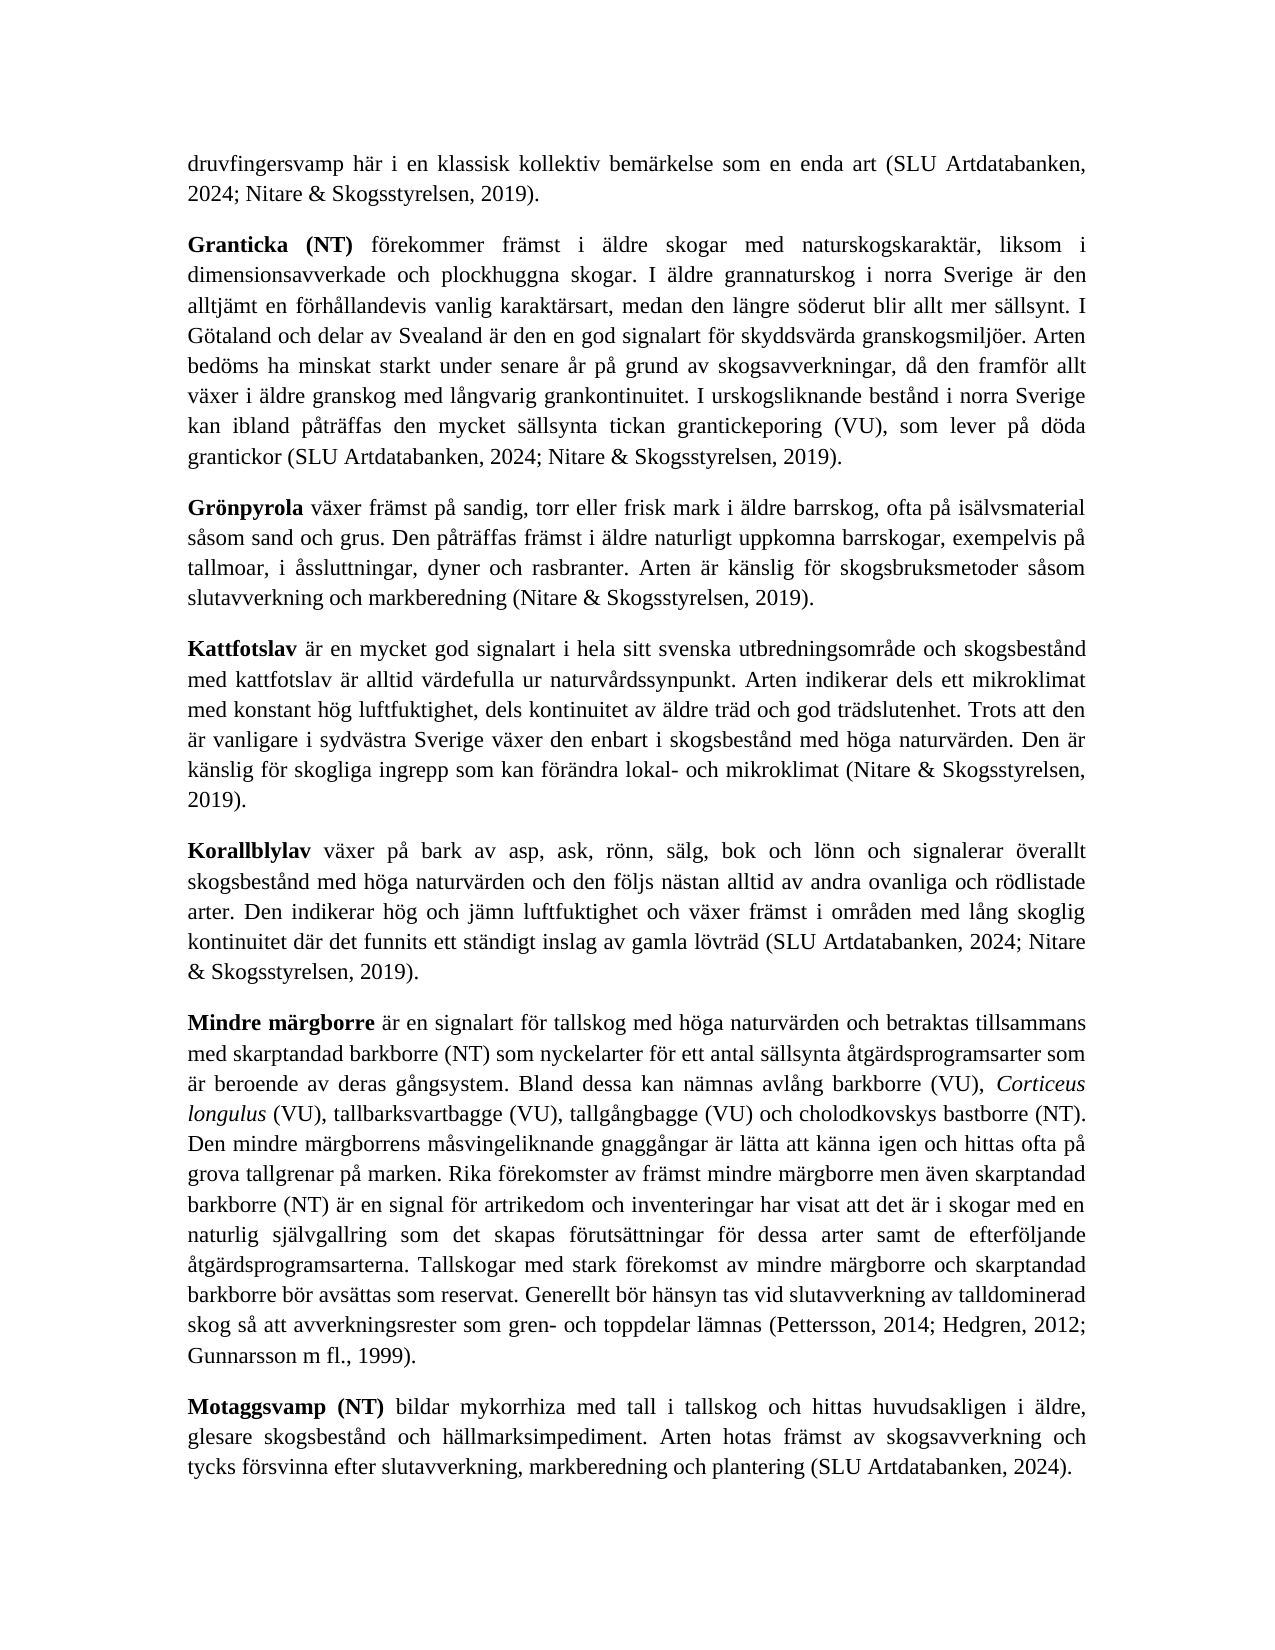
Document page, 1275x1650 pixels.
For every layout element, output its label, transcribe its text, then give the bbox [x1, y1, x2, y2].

text Mindre märgborre är en signalart för tallskog med höga naturvärden och betraktas tillsammans med skarptandad barkborre (NT) som nyckelarter för ett antal sällsynta åtgärdsprogramsarter som är beroende av deras gångsystem. Bland dessa kan nämnas avlång barkborre (VU), Corticeus longulus (VU), tallbarksvartbagge (VU), tallgångbagge (VU) och cholodkovskys bastborre (NT). Den mindre märgborrens måsvingeliknande gnaggångar är lätta att känna igen och hittas ofta på grova tallgrenar på marken. Rika förekomster av främst mindre märgborre men även skarptandad barkborre (NT) är en signal för artrikedom och inventeringar har visat att det är i skogar med en naturlig självgallring som det skapas förutsättningar för dessa arter samt de efterföljande åtgärdsprogramsarterna. Tallskogar med stark förekomst av mindre märgborre och skarptandad barkborre bör avsättas som reservat. Generellt bör hänsyn tas vid slutavverkning av talldominerad skog så att avverkningsrester som gren- och toppdelar lämnas (Pettersson, 2014; Hedgren, 2012; Gunnarsson m fl., 1999). [187, 1009, 1087, 1368]
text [187, 150, 1087, 207]
text Grönpyrola växer främst på sandig, torr eller frisk mark i äldre barrskog, ofta på isälvsmaterial såsom sand och grus. Den påträffas främst i äldre naturligt uppkomna barrskogar, exempelvis på tallmoar, i åssluttningar, dyner och rasbranter. Arten är känslig för skogsbruksmetoder såsom slutavverkning och markberedning (Nitare & Skogsstyrelsen, 2019). [187, 494, 1087, 611]
text Granticka (NT) förekommer främst i äldre skogar med naturskogskaraktär, liksom i dimensionsavverkade och plockhuggna skogar. I äldre grannaturskog i norra Sverige är den alltjämt en förhållandevis vanlig karaktärsart, medan den längre söderut blir allt mer sällsynt. I Götaland och delar av Svealand är den en god signalart för skyddsvärda granskogsmiljöer. Arten bedöms ha minskat starkt under senare år på grund av skogsavverkningar, då den framför allt växer i äldre granskog med långvarig grankontinuitet. I urskogsliknande bestånd i norra Sverige kan ibland påträffas den mycket sällsynta tickan grantickeporing (VU), som lever på döda grantickor (SLU Artdatabanken, 2024; Nitare & Skogsstyrelsen, 2019). [187, 231, 1087, 469]
text Kattfotslav är en mycket god signalart i hela sitt svenska utbredningsområde och skogsbestånd med kattfotslav är alltid värdefulla ur naturvårdssynpunkt. Arten indikerar dels ett mikroklimat med konstant hög luftfuktighet, dels kontinuitet av äldre träd och god trädslutenhet. Trots att den är vanligare i sydvästra Sverige växer den enbart i skogsbestånd med höga naturvärden. Den är känslig för skogliga ingrepp som kan förändra lokal- och mikroklimat (Nitare & Skogsstyrelsen, 2019). [187, 635, 1087, 813]
text Korallblylav växer på bark av asp, ask, rönn, sälg, bok och lönn och signalerar överallt skogsbestånd med höga naturvärden och den följs nästan alltid av andra ovanliga och rödlistade arter. Den indikerar hög och jämn luftfuktighet och växer främst i områden med lång skoglig kontinuitet där det funnits ett ständigt inslag av gamla lövträd (SLU Artdatabanken, 2024; Nitare & Skogsstyrelsen, 2019). [187, 837, 1087, 985]
text Motaggsvamp (NT) bildar mykorrhiza med tall i tallskog och hittas huvudsakligen i äldre, glesare skogsbestånd och hällmarksimpediment. Arten hotas främst av skogsavverkning och tycks försvinna efter slutavverkning, markberedning och plantering (SLU Artdatabanken, 2024). [187, 1393, 1087, 1479]
